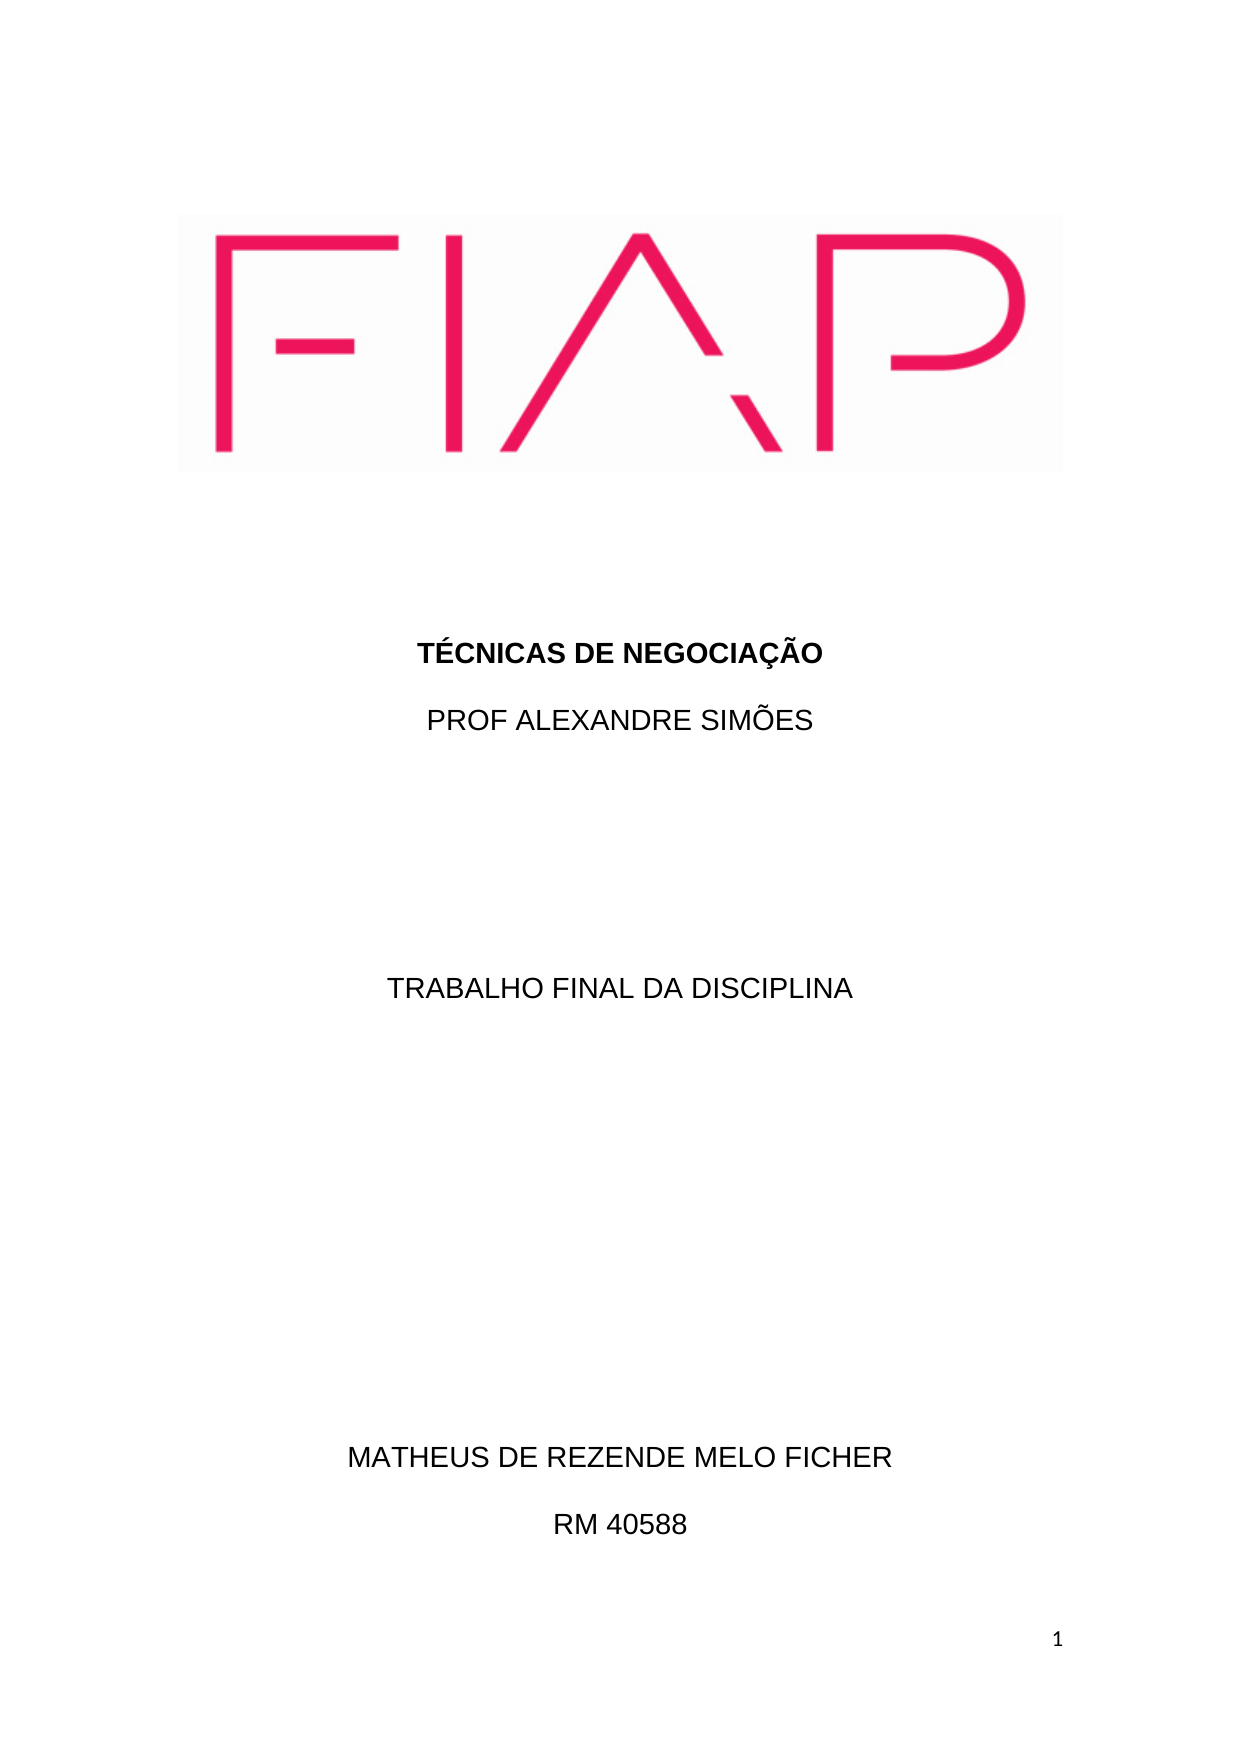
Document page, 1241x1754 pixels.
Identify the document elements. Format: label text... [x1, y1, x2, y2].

text RM 40588 [177, 1507, 1063, 1540]
picture [177, 214, 1063, 472]
text PROF ALEXANDRE SIMÕES [177, 703, 1063, 737]
text TÉCNICAS DE NEGOCIAÇÃO [177, 636, 1063, 669]
text TRABALHO FINAL DA DISCIPLINA [177, 971, 1063, 1004]
text MATHEUS DE REZENDE MELO FICHER [177, 1440, 1063, 1473]
